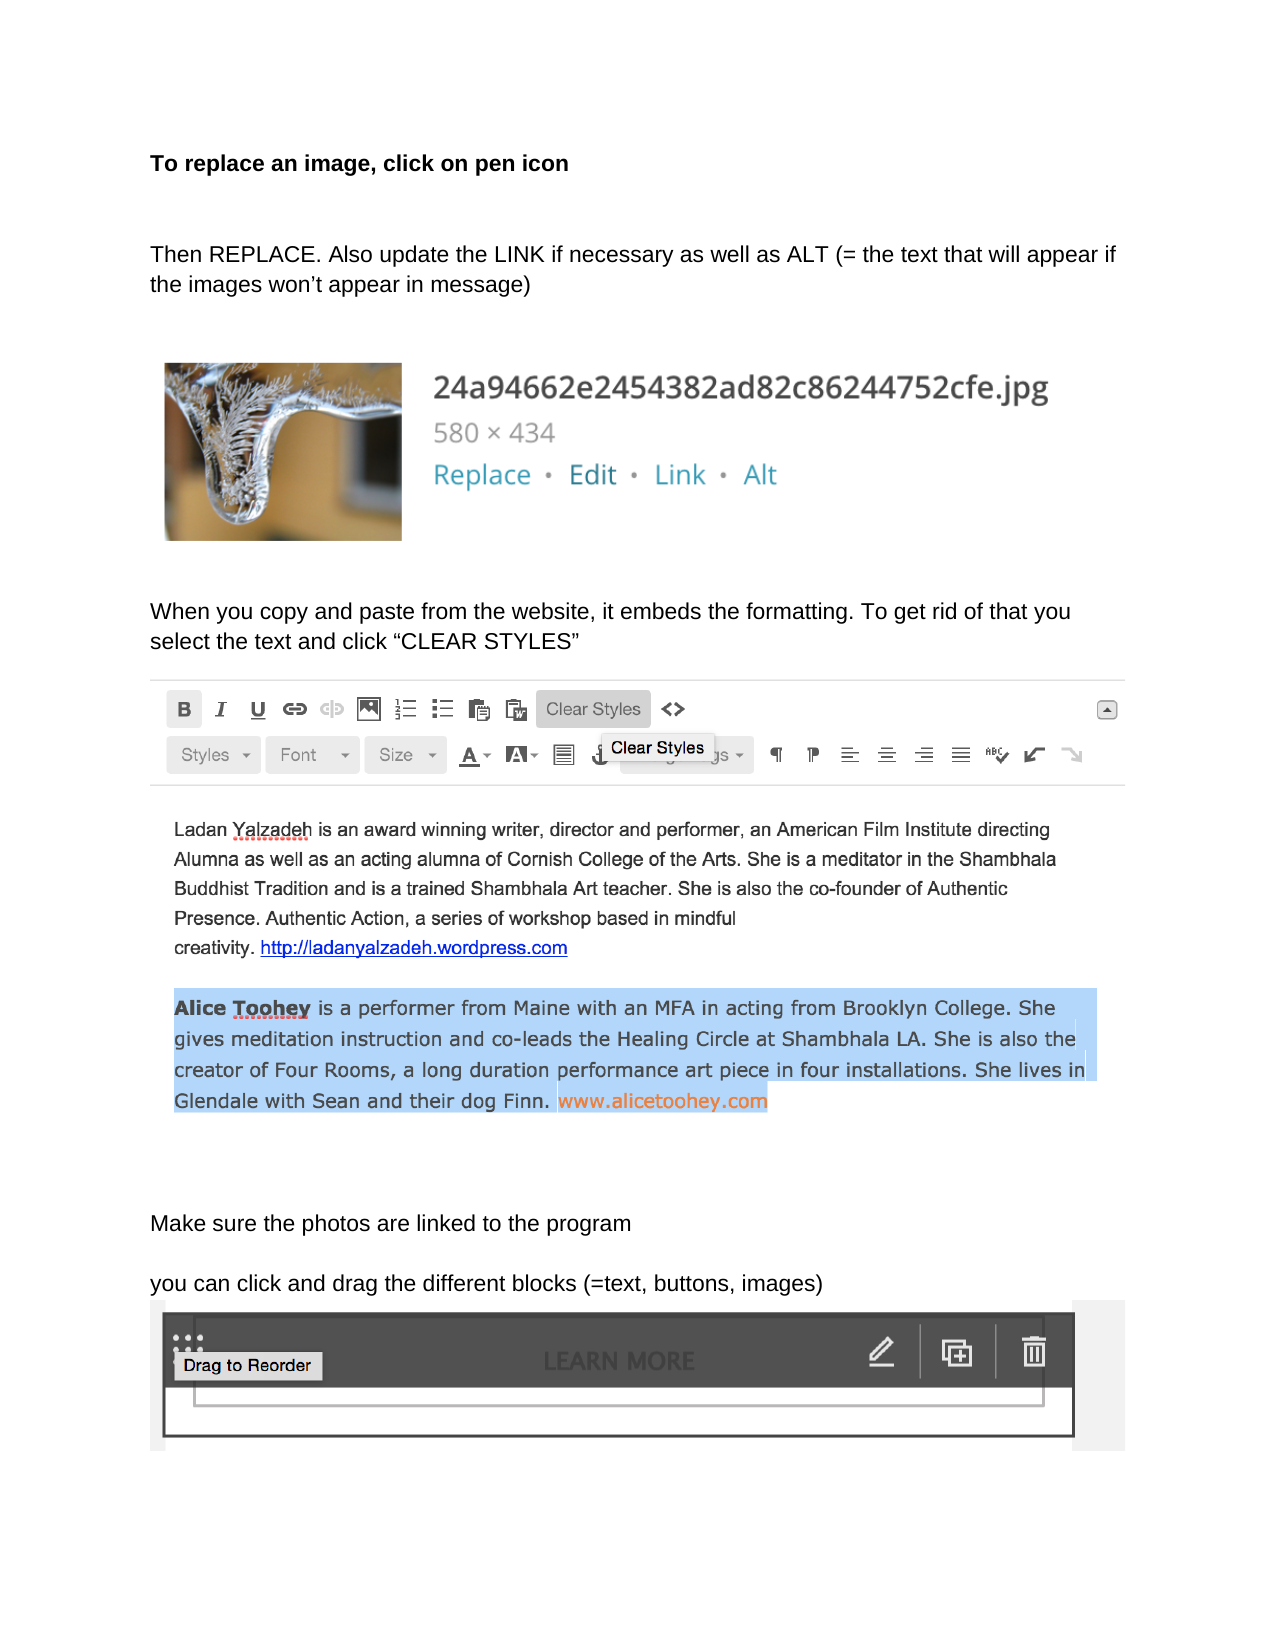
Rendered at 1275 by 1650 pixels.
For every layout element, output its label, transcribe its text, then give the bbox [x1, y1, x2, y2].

text Make sure the photos are linked to the program [150, 1210, 1125, 1236]
text you can click and drag the different blocks (=text, buttons, images) [150, 1270, 1125, 1300]
text When you copy and paste from the website, it embeds the formatting. To get rid of that you select the text and click “CLEAR STYLES” [150, 598, 1125, 654]
picture [150, 658, 1125, 1146]
picture [150, 301, 1125, 564]
text To replace an image, click on pen icon [150, 150, 1125, 176]
text Then REPLACE. Also update the LINK if necessary as well as ALT (= the text that will appear if the images won’t appear in message) [150, 241, 1125, 297]
picture [150, 1300, 1125, 1451]
